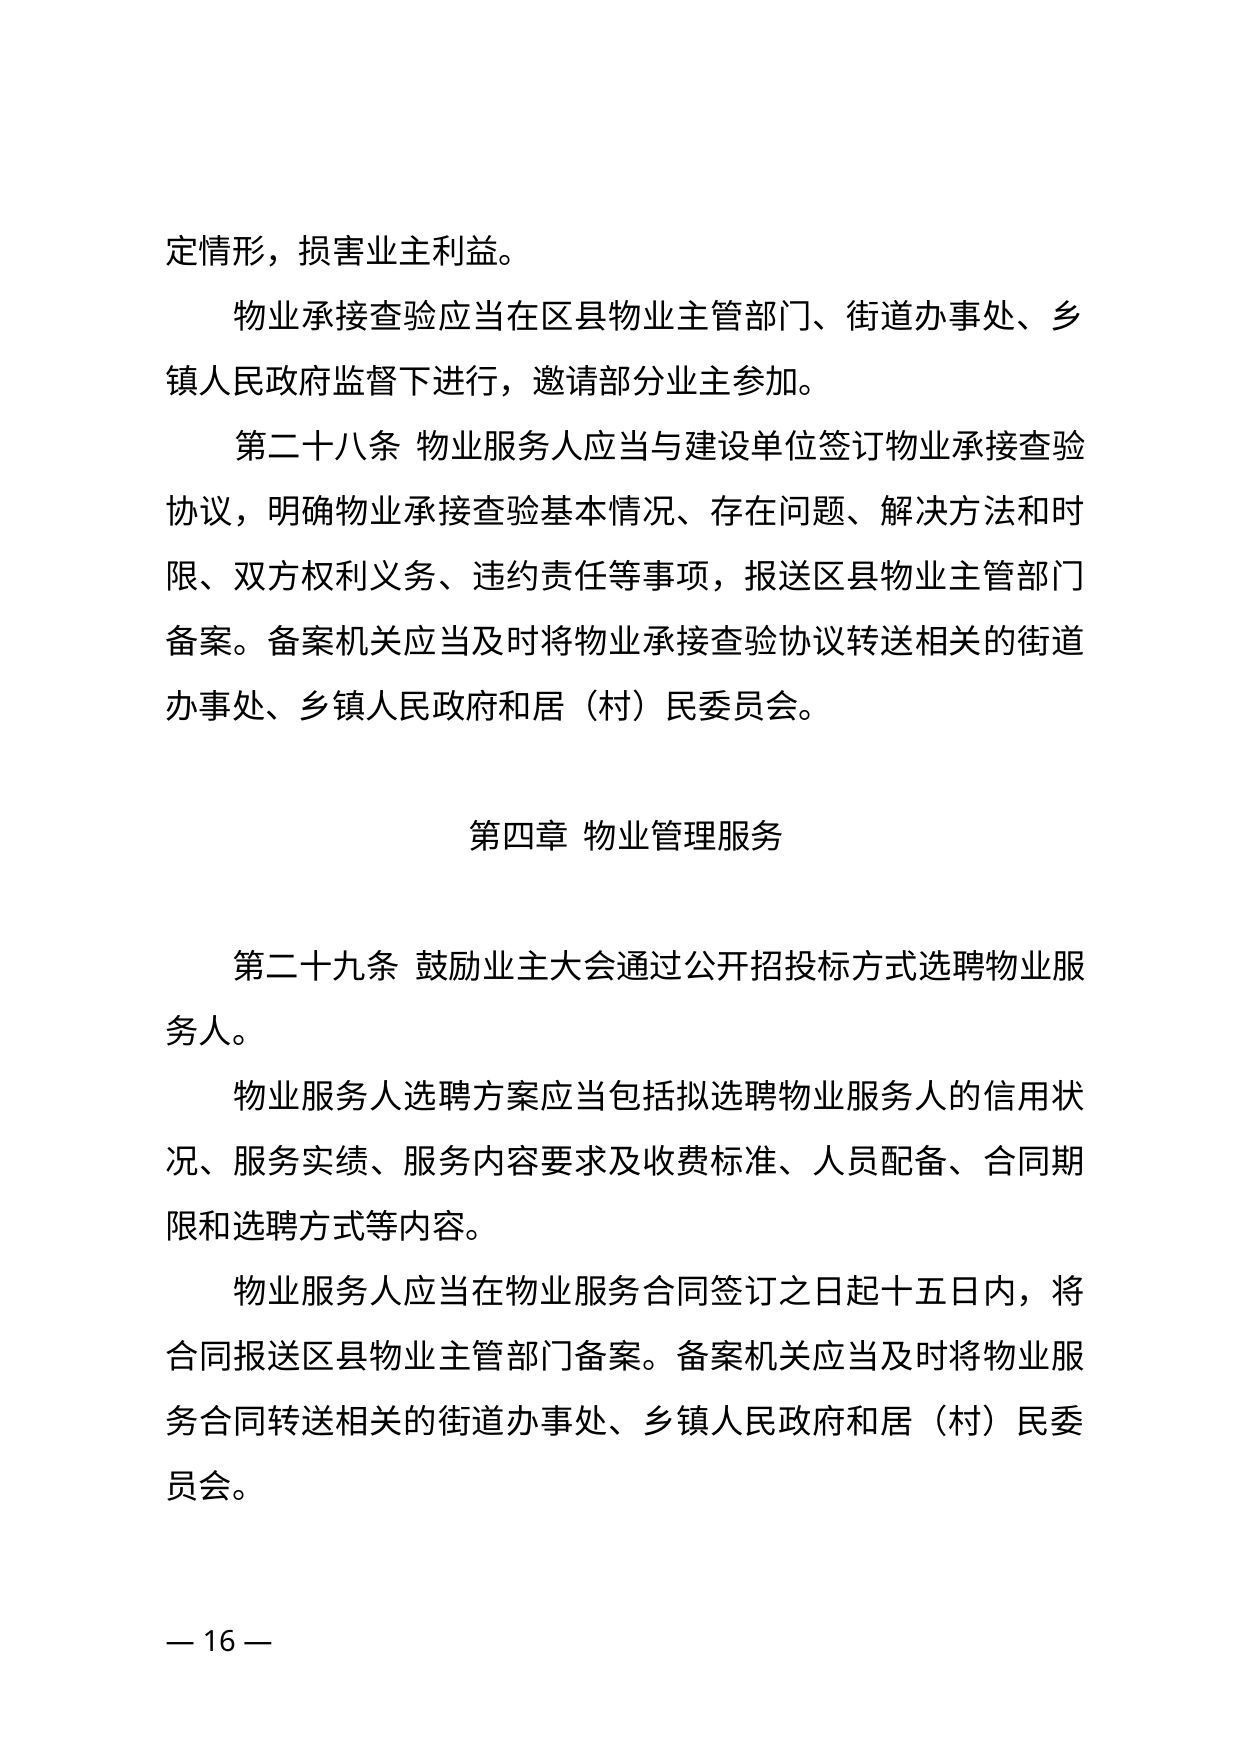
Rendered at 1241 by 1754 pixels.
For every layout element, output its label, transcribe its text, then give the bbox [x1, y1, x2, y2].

text 物业承接查验应当在区县物业主管部门、街道办事处、乡镇人民政府监督下进行，邀请部分业主参加。 [165, 282, 1087, 412]
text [165, 217, 1087, 282]
text 物业服务人应当在物业服务合同签订之日起十五日内，将合同报送区县物业主管部门备案。备案机关应当及时将物业服务合同转送相关的街道办事处、乡镇人民政府和居（村）民委员会。 [165, 1257, 1087, 1517]
text 第二十九条 鼓励业主大会通过公开招投标方式选聘物业服务人。 [165, 932, 1087, 1062]
text 第四章 物业管理服务 [165, 802, 1087, 867]
text 物业服务人选聘方案应当包括拟选聘物业服务人的信用状况、服务实绩、服务内容要求及收费标准、人员配备、合同期限和选聘方式等内容。 [165, 1062, 1087, 1257]
text 第二十八条 物业服务人应当与建设单位签订物业承接查验协议，明确物业承接查验基本情况、存在问题、解决方法和时限、双方权利义务、违约责任等事项，报送区县物业主管部门备案。备案机关应当及时将物业承接查验协议转送相关的街道办事处、乡镇人民政府和居（村）民委员会。 [165, 412, 1087, 737]
